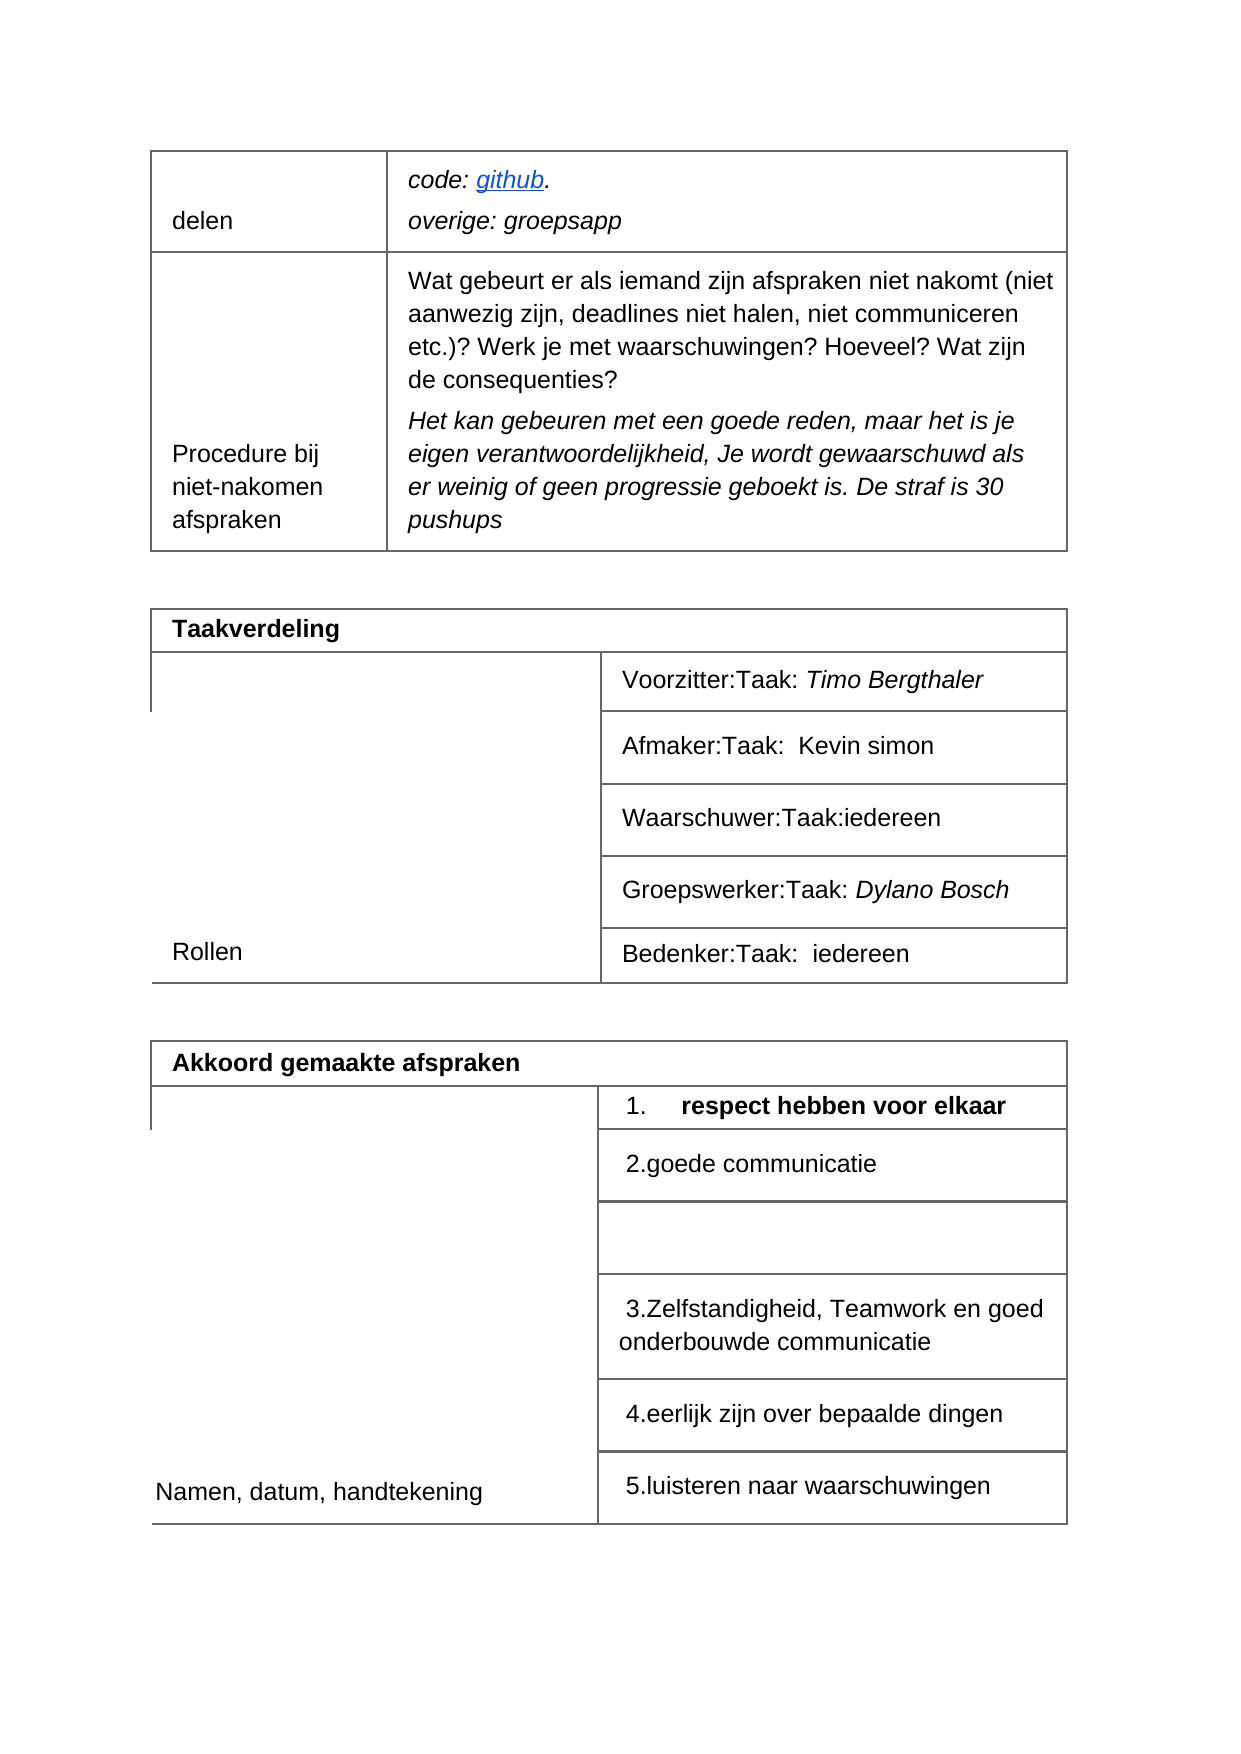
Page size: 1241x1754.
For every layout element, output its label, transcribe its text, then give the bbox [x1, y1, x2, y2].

table_cell Procedure bij niet-nakomen afspraken [152, 253, 386, 550]
table_cell Bedenker:Taak: iedereen [602, 929, 1066, 982]
table_cell Rollen [151, 653, 600, 982]
table_cell Afmaker:Taak: Kevin simon [602, 712, 1066, 782]
table_cell Wat gebeurt er als iemand zijn afspraken niet nakomt (niet aanwezig zijn, deadlines niet halen, niet communiceren etc.)? Werk je met waarschuwingen? Hoeveel? Wat zijn de consequenties? Het kan gebeuren met een goede reden, maar het is je eigen verantwoordelijkheid, Je wordt gewaarschuwd als er weinig of geen progressie geboekt is. De straf is 30 pushups [388, 253, 1066, 550]
table_header Taakverdeling [152, 610, 1066, 651]
table_cell Waarschuwer:Taak:iedereen [602, 785, 1066, 854]
table_cell Voorzitter:Taak: Timo Bergthaler [602, 653, 1066, 710]
table_cell Groepswerker:Taak: Dylano Bosch [602, 857, 1066, 927]
table_cell 3.Zelfstandigheid, Teamwork en goed onderbouwde communicatie [599, 1275, 1066, 1378]
table_cell [599, 1203, 1066, 1273]
table_cell 5.luisteren naar waarschuwingen [599, 1453, 1066, 1522]
table_cell 4.eerlijk zijn over bepaalde dingen [599, 1380, 1066, 1450]
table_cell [388, 152, 1066, 251]
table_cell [152, 152, 386, 251]
table_cell Namen, datum, handtekening [151, 1087, 597, 1522]
table_cell 1. respect hebben voor elkaar [599, 1087, 1066, 1128]
table_header Akkoord gemaakte afspraken [152, 1042, 1066, 1085]
table_cell 2.goede communicatie [599, 1130, 1066, 1200]
